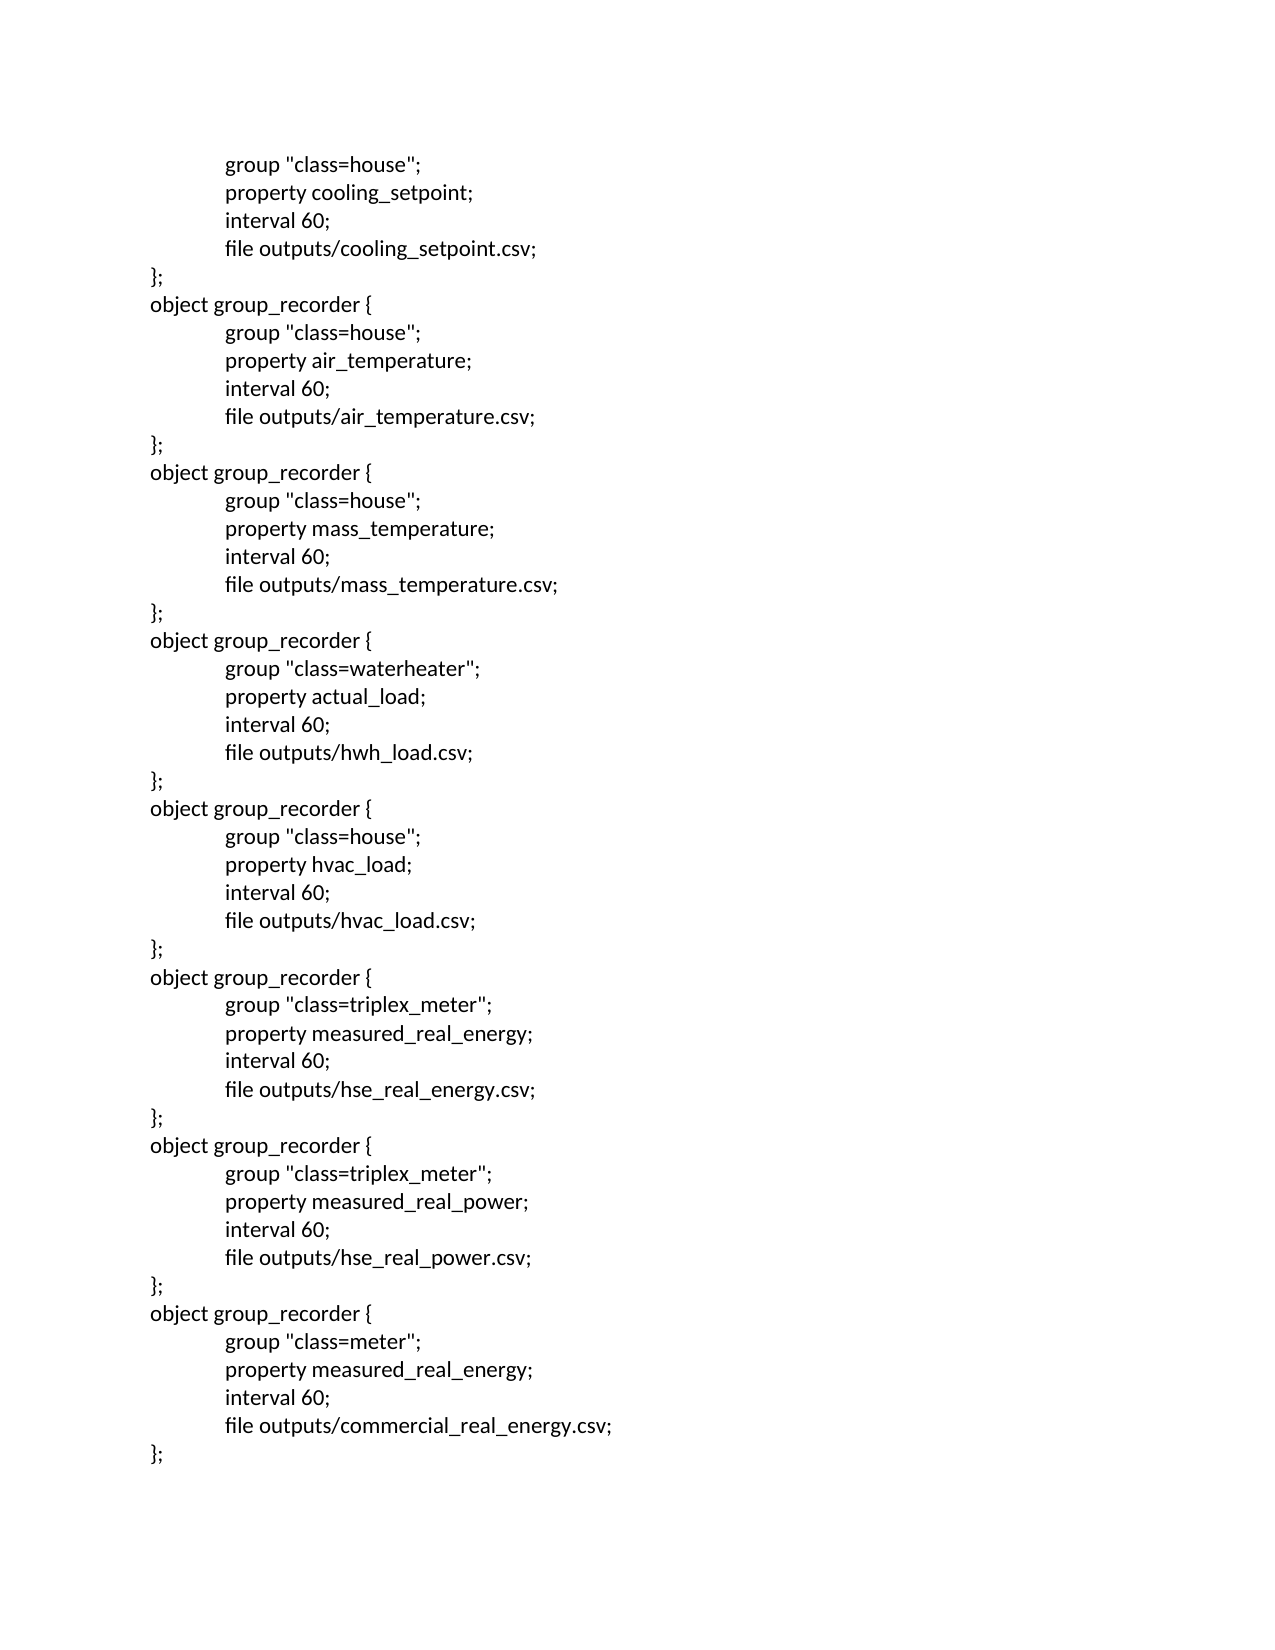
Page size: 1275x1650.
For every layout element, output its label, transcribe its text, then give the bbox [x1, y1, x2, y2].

text property mass_temperature; [150, 514, 1125, 542]
text property hvac_load; [150, 851, 1125, 878]
text }; [150, 1103, 1125, 1131]
text }; [150, 598, 1125, 626]
text property measured_real_power; [150, 1187, 1125, 1215]
text group "class=house"; [150, 486, 1125, 514]
text file outputs/hse_real_energy.csv; [150, 1075, 1125, 1103]
text file outputs/cooling_setpoint.csv; [150, 234, 1125, 262]
text interval 60; [150, 374, 1125, 402]
text object group_recorder { [150, 1131, 1125, 1159]
text interval 60; [150, 542, 1125, 570]
text file outputs/commercial_real_energy.csv; [150, 1411, 1125, 1439]
text group "class=house"; [150, 150, 1125, 178]
text object group_recorder { [150, 1299, 1125, 1327]
text property actual_load; [150, 682, 1125, 710]
text property measured_real_energy; [150, 1019, 1125, 1047]
text file outputs/hvac_load.csv; [150, 907, 1125, 934]
text property air_temperature; [150, 346, 1125, 374]
text }; [150, 766, 1125, 794]
text group "class=meter"; [150, 1327, 1125, 1355]
text object group_recorder { [150, 963, 1125, 991]
text object group_recorder { [150, 290, 1125, 318]
text file outputs/air_temperature.csv; [150, 402, 1125, 430]
text object group_recorder { [150, 794, 1125, 822]
text object group_recorder { [150, 626, 1125, 654]
text interval 60; [150, 878, 1125, 907]
text property measured_real_energy; [150, 1355, 1125, 1383]
text }; [150, 262, 1125, 290]
text file outputs/hwh_load.csv; [150, 738, 1125, 766]
text group "class=house"; [150, 822, 1125, 851]
text group "class=triplex_meter"; [150, 1159, 1125, 1187]
text interval 60; [150, 1047, 1125, 1075]
text }; [150, 430, 1125, 458]
text }; [150, 934, 1125, 963]
text property cooling_setpoint; [150, 178, 1125, 206]
text file outputs/mass_temperature.csv; [150, 570, 1125, 598]
text group "class=waterheater"; [150, 654, 1125, 682]
text interval 60; [150, 206, 1125, 234]
text file outputs/hse_real_power.csv; [150, 1243, 1125, 1271]
text group "class=triplex_meter"; [150, 991, 1125, 1019]
text interval 60; [150, 710, 1125, 738]
text object group_recorder { [150, 458, 1125, 486]
text }; [150, 1439, 1125, 1467]
text interval 60; [150, 1383, 1125, 1411]
text group "class=house"; [150, 318, 1125, 346]
text interval 60; [150, 1215, 1125, 1243]
text }; [150, 1271, 1125, 1299]
